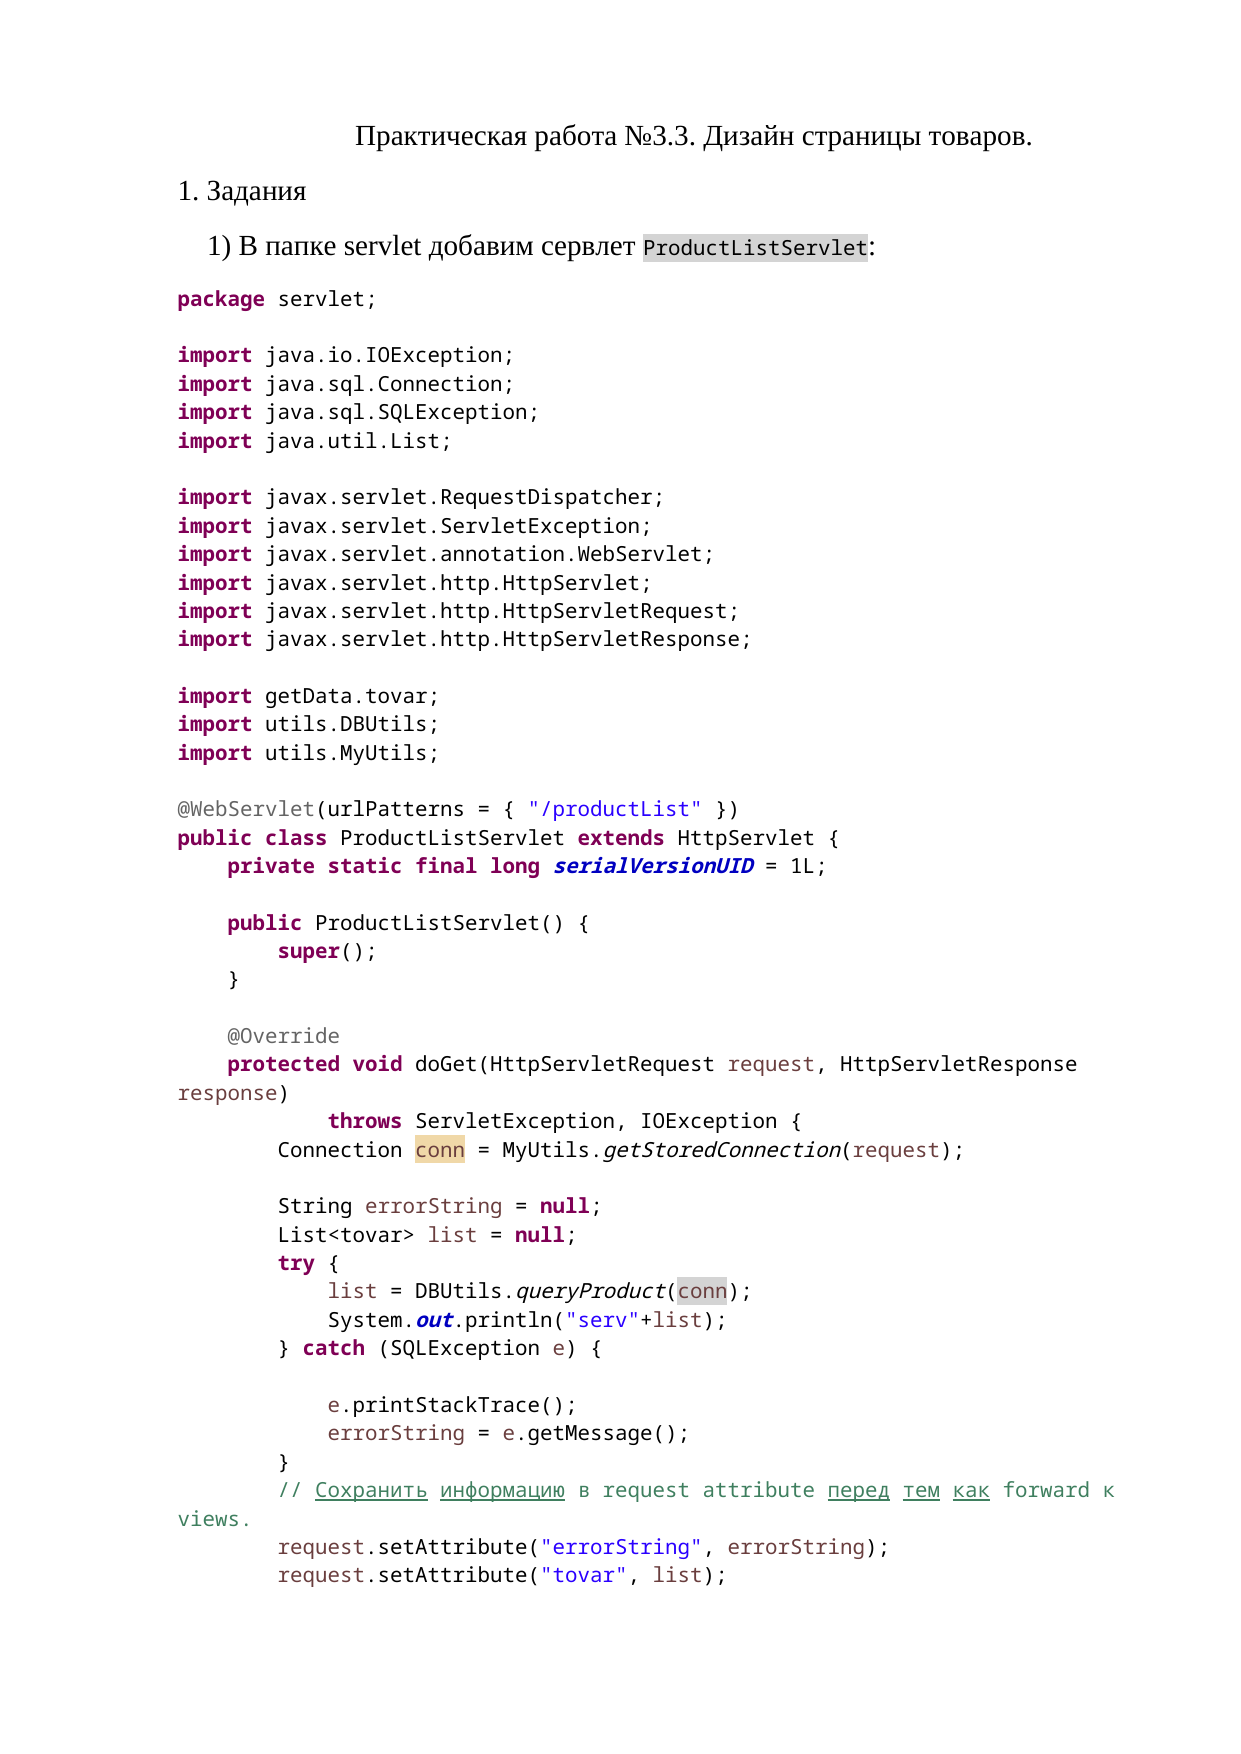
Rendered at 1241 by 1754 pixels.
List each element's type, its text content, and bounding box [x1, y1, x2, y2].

text import java.sql.SQLException; [177, 397, 1152, 426]
text import javax.servlet.ServletException; [177, 511, 1152, 539]
text list = DBUtils.queryProduct(conn); [727, 1277, 1152, 1305]
text request.setAttribute("tovar", list); [177, 1561, 1152, 1589]
text import javax.servlet.annotation.WebServlet; [177, 539, 1152, 568]
text 1) В папке servlet добавим сервлет ProductListServlet: [207, 228, 1152, 262]
text package servlet; [177, 284, 1152, 312]
text private static final long serialVersionUID = 1L; [177, 851, 1152, 880]
text import java.io.IOException; [177, 341, 1152, 369]
text import utils.MyUtils; [177, 738, 1152, 766]
text protected void doGet(HttpServletRequest request, HttpServletResponse response) [177, 1049, 1152, 1106]
text List<tovar> list = null; [177, 1220, 1152, 1248]
text import utils.DBUtils; [177, 709, 1152, 738]
text @WebServlet(urlPatterns = { "/productList" }) [177, 794, 1152, 823]
text try { [177, 1248, 1152, 1277]
text import javax.servlet.http.HttpServlet; [177, 568, 1152, 596]
text String errorString = null; [177, 1191, 1152, 1220]
text import javax.servlet.http.HttpServletRequest; [177, 596, 1152, 624]
text } [177, 1447, 1152, 1475]
text list = DBUtils.queryProduct(conn); [177, 1277, 677, 1305]
text import getData.tovar; [177, 681, 1152, 709]
text import javax.servlet.http.HttpServletResponse; [177, 624, 1152, 653]
text // Сохранить информацию в request attribute перед тем как forward к views. [177, 1475, 1152, 1532]
text } catch (SQLException e) { [177, 1333, 1152, 1362]
text public ProductListServlet() { [177, 908, 1152, 936]
text import java.util.List; [177, 426, 1152, 454]
text @Override [177, 1021, 1152, 1049]
text super(); [177, 936, 1152, 964]
text Connection conn = MyUtils.getStoredConnection(request); [465, 1135, 1152, 1163]
text public class ProductListServlet extends HttpServlet { [177, 823, 1152, 851]
text throws ServletException, IOException { [177, 1106, 1152, 1135]
text Практическая работа №3.3. Дизайн страницы товаров. [177, 118, 1152, 152]
text e.printStackTrace(); [177, 1390, 1152, 1418]
text Connection conn = MyUtils.getStoredConnection(request); [177, 1135, 415, 1163]
text import java.sql.Connection; [177, 369, 1152, 397]
text import javax.servlet.RequestDispatcher; [177, 482, 1152, 511]
text System.out.println("serv"+list); [177, 1305, 1152, 1333]
text 1. Задания [177, 173, 1152, 207]
text } [177, 964, 1152, 993]
text request.setAttribute("errorString", errorString); [177, 1532, 1152, 1561]
text errorString = e.getMessage(); [177, 1418, 1152, 1447]
